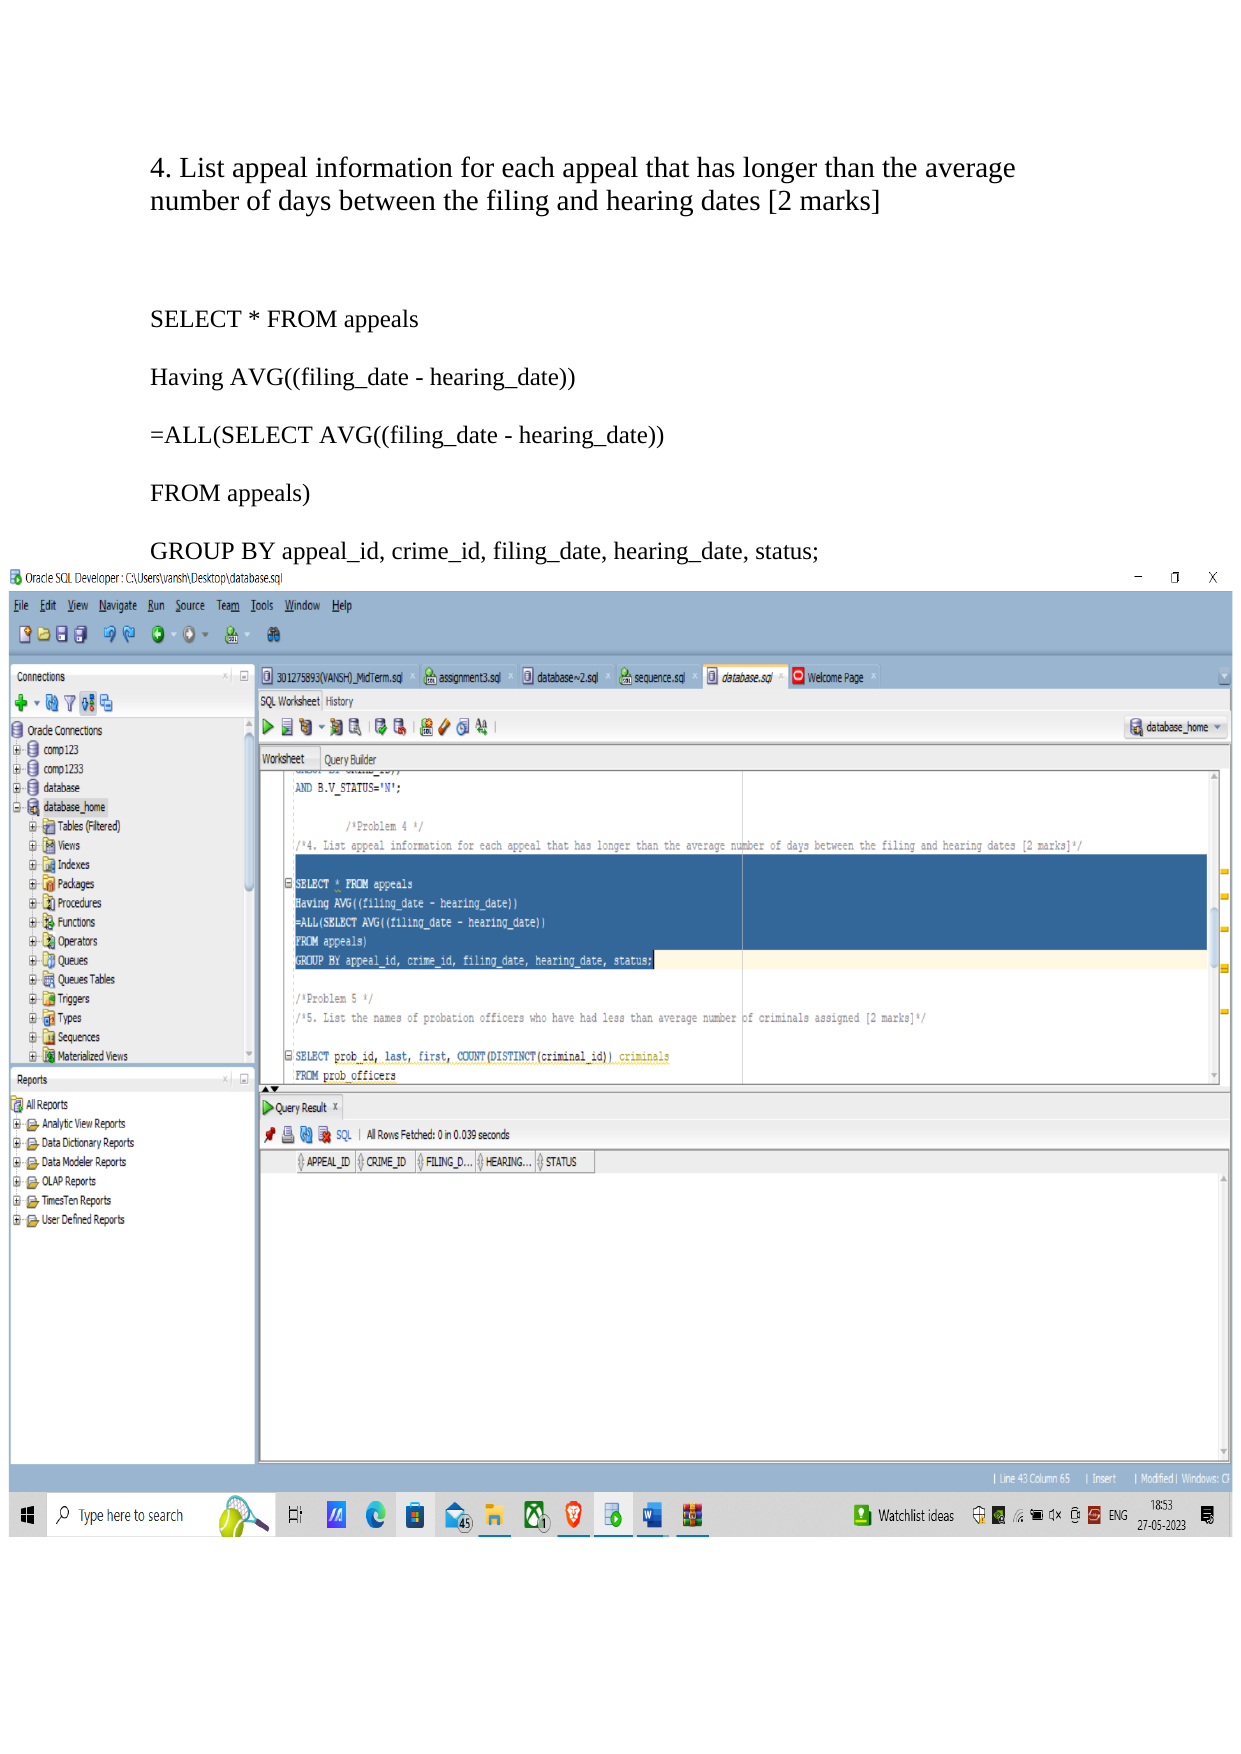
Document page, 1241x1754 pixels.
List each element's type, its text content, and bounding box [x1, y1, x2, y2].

text SELECT * FROM appeals [150, 304, 1090, 333]
text Having AVG((filing_date - hearing_date)) [150, 362, 1090, 391]
picture [8, 565, 1233, 1537]
text GROUP BY appeal_id, crime_id, filing_date, hearing_date, status; [150, 536, 1090, 564]
text FROM appeals) [150, 478, 1090, 507]
text =ALL(SELECT AVG((filing_date - hearing_date)) [150, 420, 1090, 449]
text 4. List appeal information for each appeal that has longer than the average number of days between the filing and hearing dates [2 marks] [150, 150, 1090, 217]
